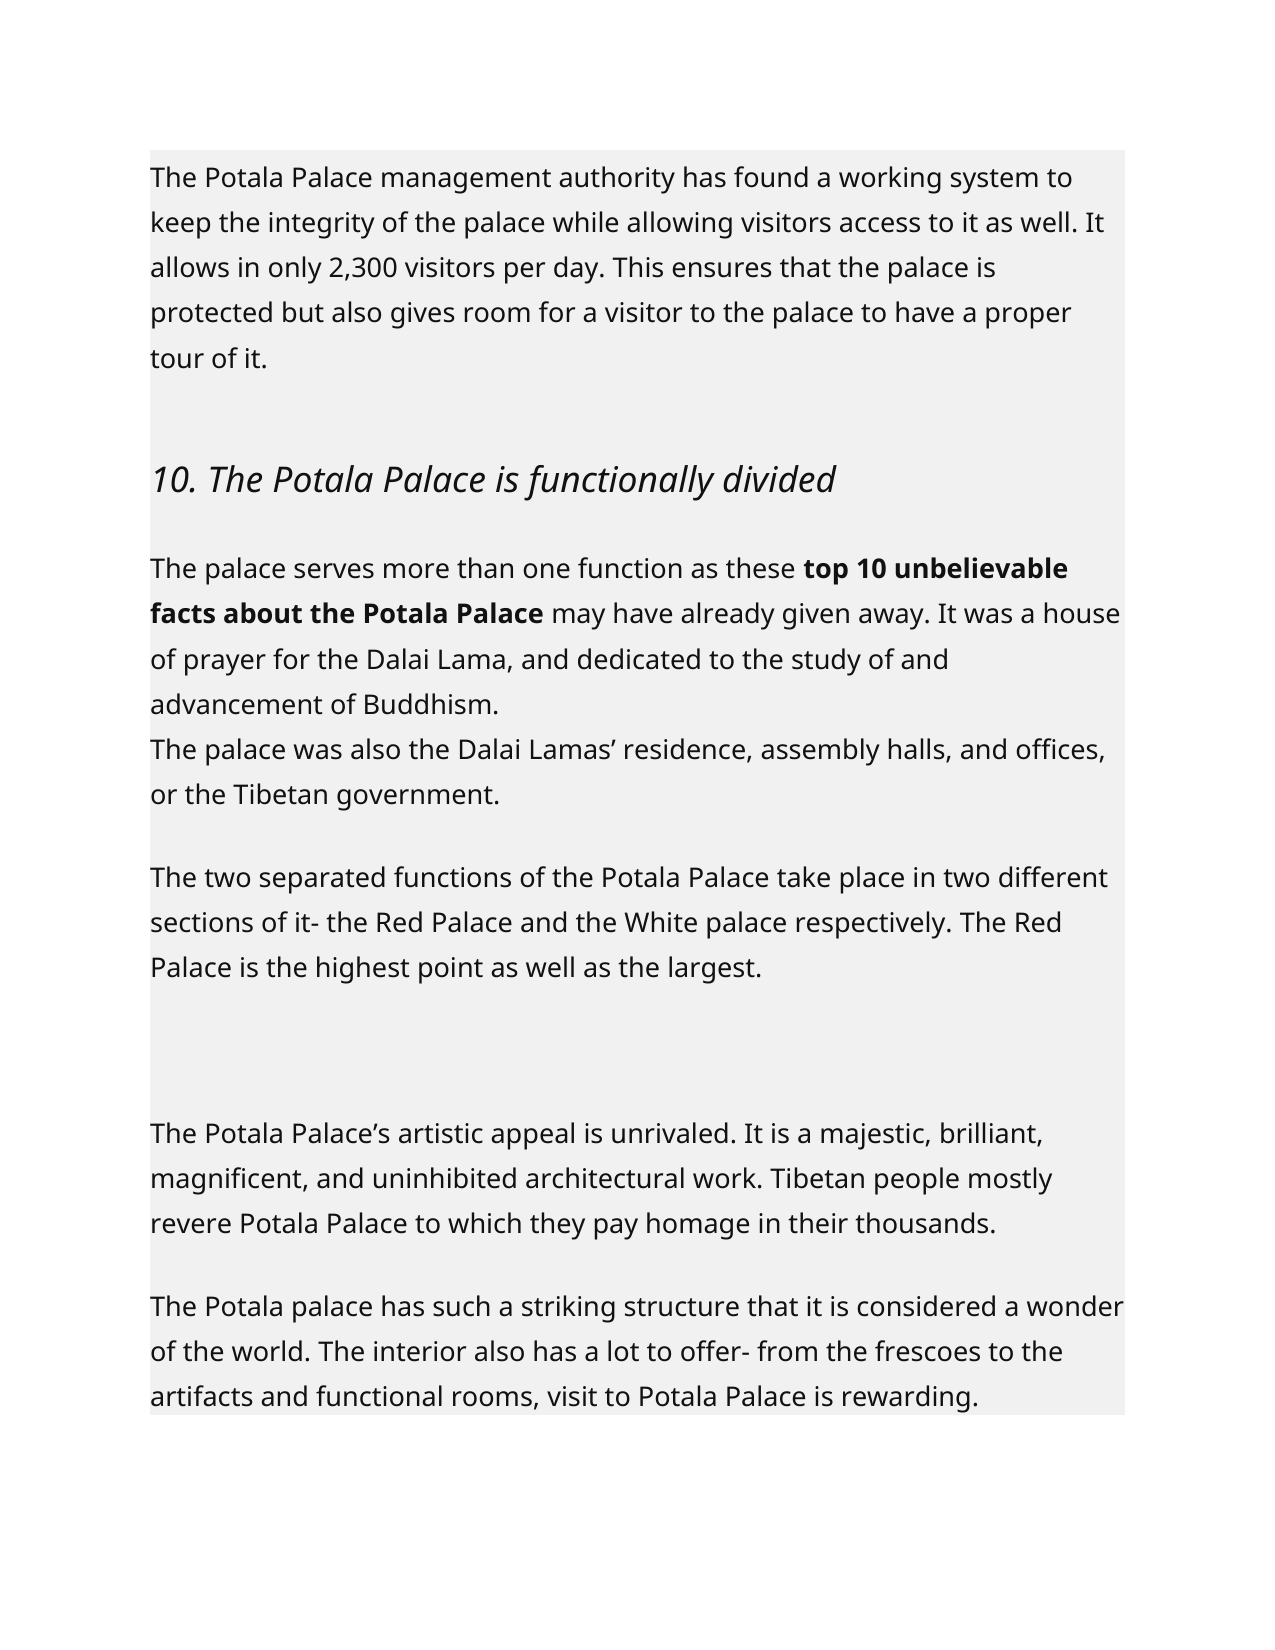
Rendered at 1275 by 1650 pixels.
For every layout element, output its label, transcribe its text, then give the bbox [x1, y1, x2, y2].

text The palace serves more than one function as these top 10 unbelievable facts about the Potala Palace may have already given away. It was a house of prayer for the Dalai Lama, and dedicated to the study of and advancement of Buddhism. [150, 541, 1125, 722]
text The Potala Palace’s artistic appeal is unrivaled. It is a majestic, brilliant, magnificent, and uninhibited architectural work. Tibetan people mostly revere Potala Palace to which they pay homage in their thousands. [150, 1106, 1125, 1242]
text The Potala Palace management authority has found a working system to keep the integrity of the palace while allowing visitors access to it as well. It allows in only 2,300 visitors per day. This ensures that the palace is protected but also gives room for a visitor to the palace to have a proper tour of it. [150, 150, 1125, 376]
text The two separated functions of the Potala Palace take place in two different sections of it- the Red Palace and the White palace respectively. The Red Palace is the highest point as well as the largest. [150, 850, 1125, 986]
text The Potala palace has such a striking structure that it is considered a wonder of the world. The interior also has a lot to offer- from the frescoes to the artifacts and functional rooms, visit to Potala Palace is rewarding. [150, 1279, 1125, 1415]
subtitle 10. The Potala Palace is functionally divided [150, 454, 1125, 502]
text The palace was also the Dalai Lamas’ residence, assembly halls, and offices, or the Tibetan government. [150, 722, 1125, 813]
